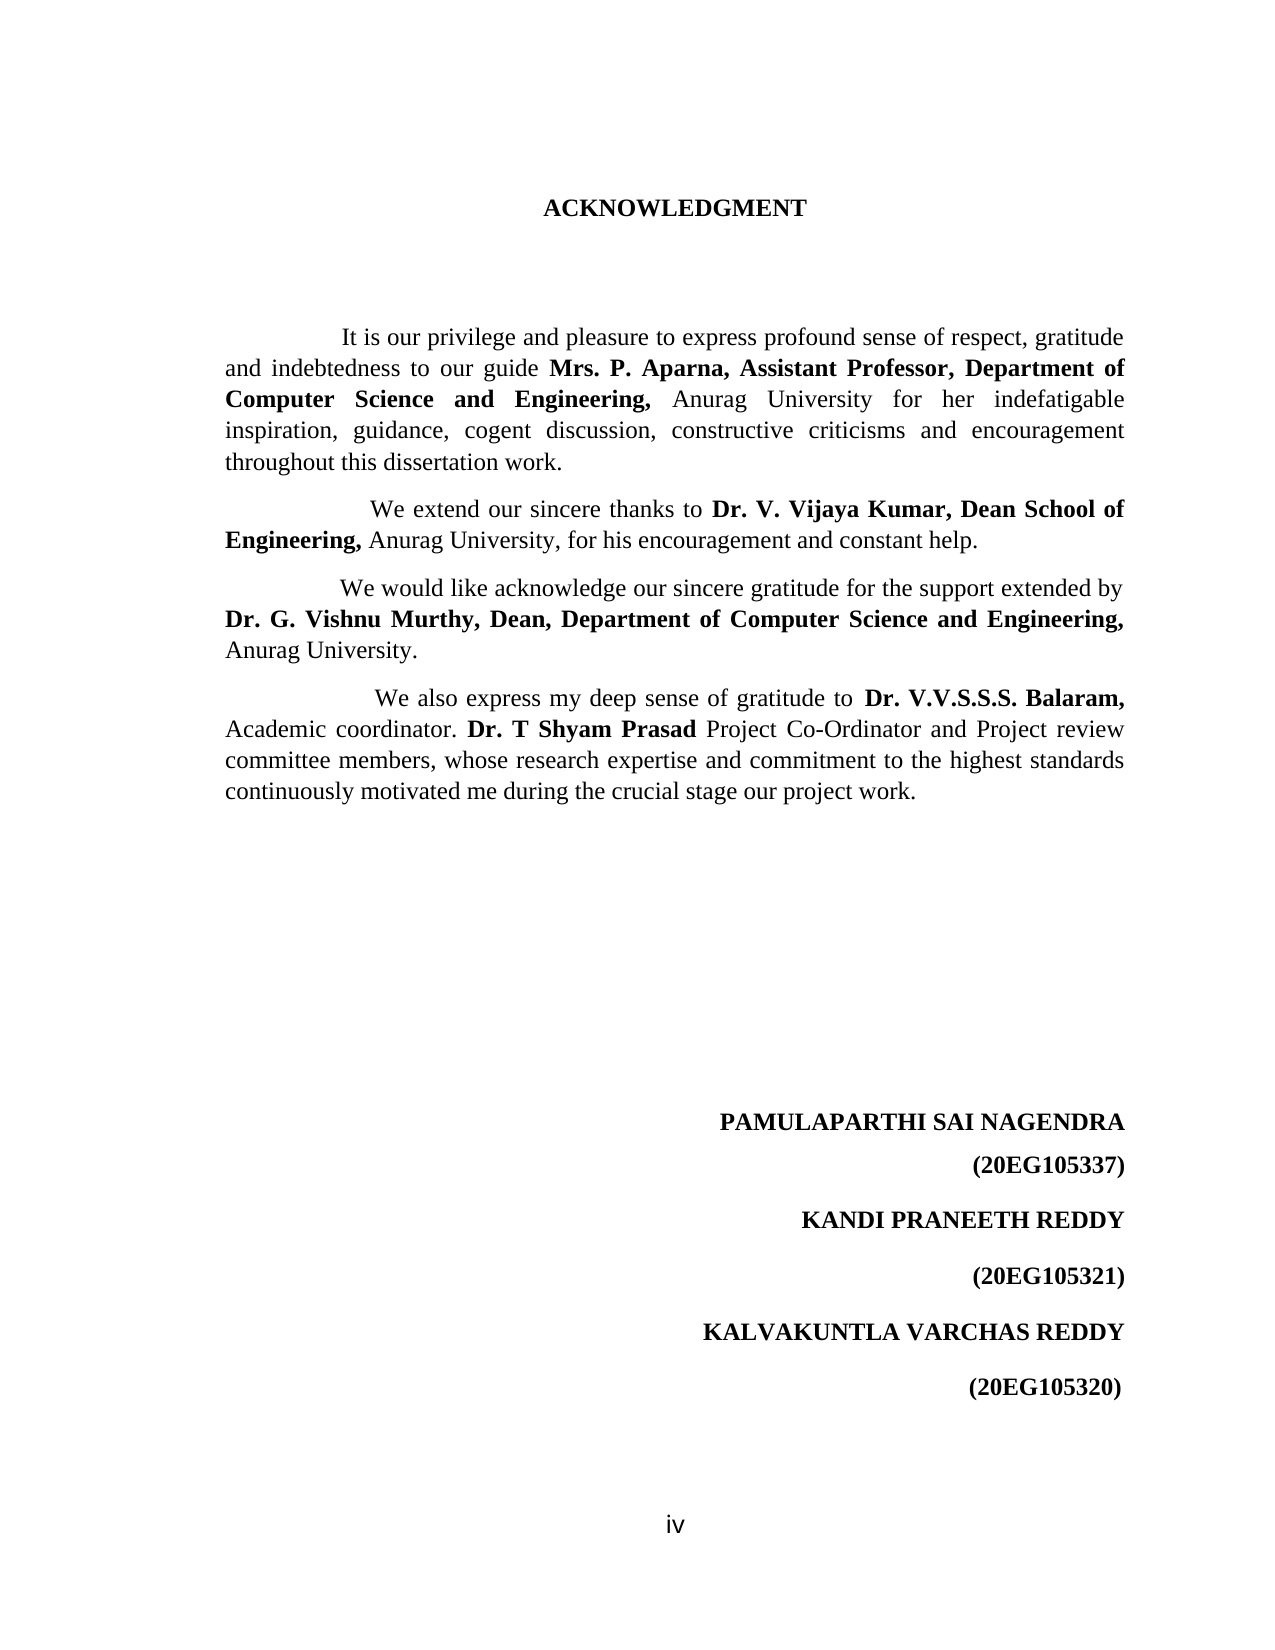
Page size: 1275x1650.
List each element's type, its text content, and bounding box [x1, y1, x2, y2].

text (20EG105320) [225, 1372, 1125, 1401]
text ACKNOWLEDGMENT [225, 193, 1125, 222]
text (20EG105337) [225, 1150, 1125, 1178]
text PAMULAPARTHI SAI NAGENDRA [225, 1107, 1125, 1135]
text We would like acknowledge our sincere gratitude for the support extended by Dr. G. Vishnu Murthy, Dean, Department of Computer Science and Engineering, Anurag University. [225, 573, 1125, 664]
text We extend our sincere thanks to Dr. V. Vijaya Kumar, Dean School of Engineering, Anurag University, for his encouragement and constant help. [225, 494, 1125, 554]
text We also express my deep sense of gratitude to Dr. V.V.S.S.S. Balaram, Academic coordinator. Dr. T Shyam Prasad Project Co-Ordinator and Project review committee members, whose research expertise and commitment to the highest standards continuously motivated me during the crucial stage our project work. [225, 683, 1125, 805]
text KALVAKUNTLA VARCHAS REDDY [225, 1317, 1125, 1345]
text (20EG105321) [225, 1261, 1125, 1290]
text It is our privilege and pleasure to express profound sense of respect, gratitude and indebtedness to our guide Mrs. P. Aparna, Assistant Professor, Department of Computer Science and Engineering, Anurag University for her indefatigable inspiration, guidance, cogent discussion, constructive criticisms and encouragement throughout this dissertation work. [225, 322, 1125, 475]
text KANDI PRANEETH REDDY [225, 1205, 1125, 1234]
